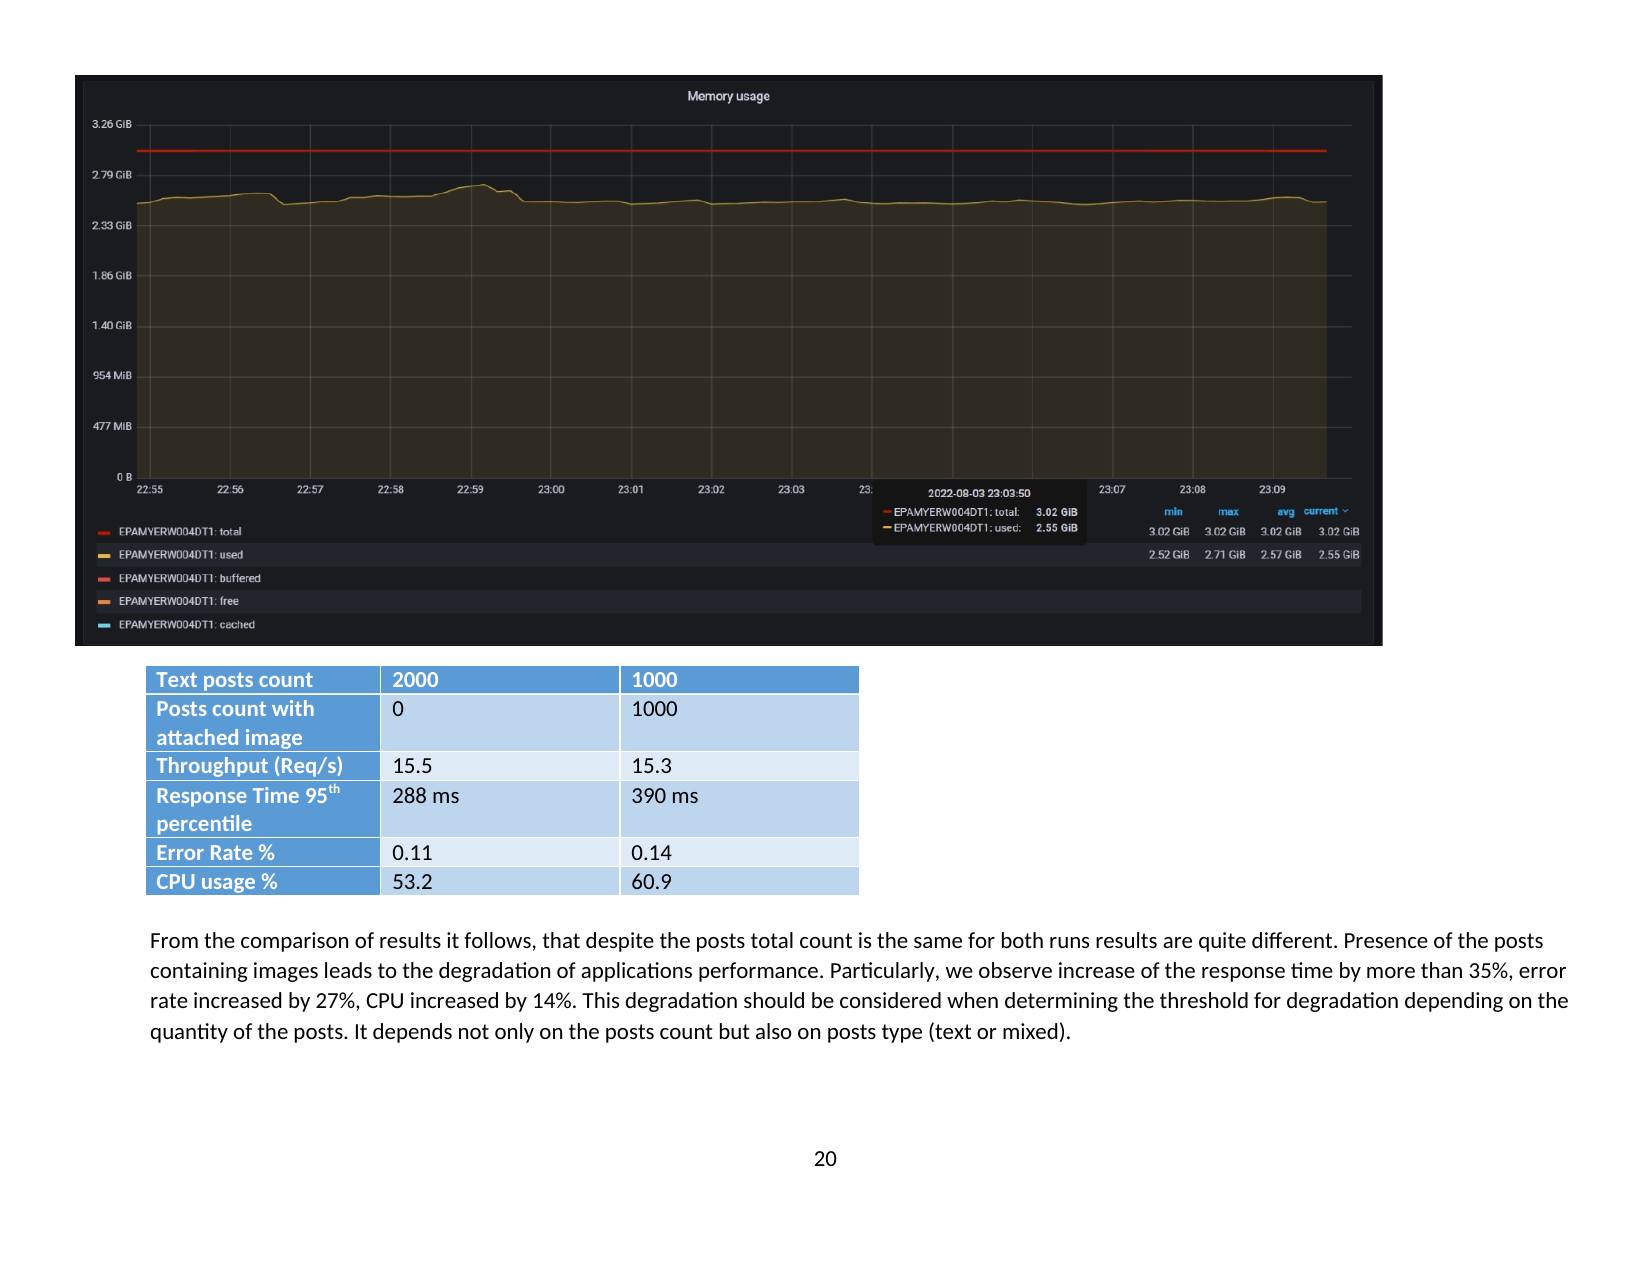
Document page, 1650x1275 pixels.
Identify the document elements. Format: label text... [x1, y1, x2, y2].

table_cell CPU usage % [146, 867, 380, 895]
table_cell Response Time 95th percentile [146, 781, 380, 837]
table_cell 1000 [621, 695, 859, 751]
table_cell 288 ms [381, 781, 619, 837]
table_cell 0 [381, 695, 619, 751]
table_header 1000 [621, 666, 859, 693]
table_cell Error Rate % [146, 838, 380, 866]
table_cell 53.2 [381, 867, 619, 895]
table_header Text posts count [146, 666, 380, 693]
table_cell 0.11 [381, 838, 619, 866]
table_cell 15.5 [381, 752, 619, 780]
table_cell Posts count with attached image [146, 695, 380, 751]
table_cell 0.14 [621, 838, 859, 866]
table_cell 60.9 [621, 867, 859, 895]
table_header 2000 [381, 666, 619, 693]
table_cell 390 ms [621, 781, 859, 837]
table_cell 15.3 [621, 752, 859, 780]
picture [75, 75, 1383, 646]
list From the comparison of results it follows, that despite the posts total count is the same for both runs results are quite different. Presence of the posts containing images leads to the degradation of applications performance. Particularly, we observe increase of the response time by more than 35%, error rate increased by 27%, CPU increased by 14%. This degradation should be considered when determining the threshold for degradation depending on the quantity of the posts. It depends not only on the posts count but also on posts type (text or mixed). [150, 926, 1575, 1045]
table_cell Throughput (Req/s) [146, 752, 380, 780]
